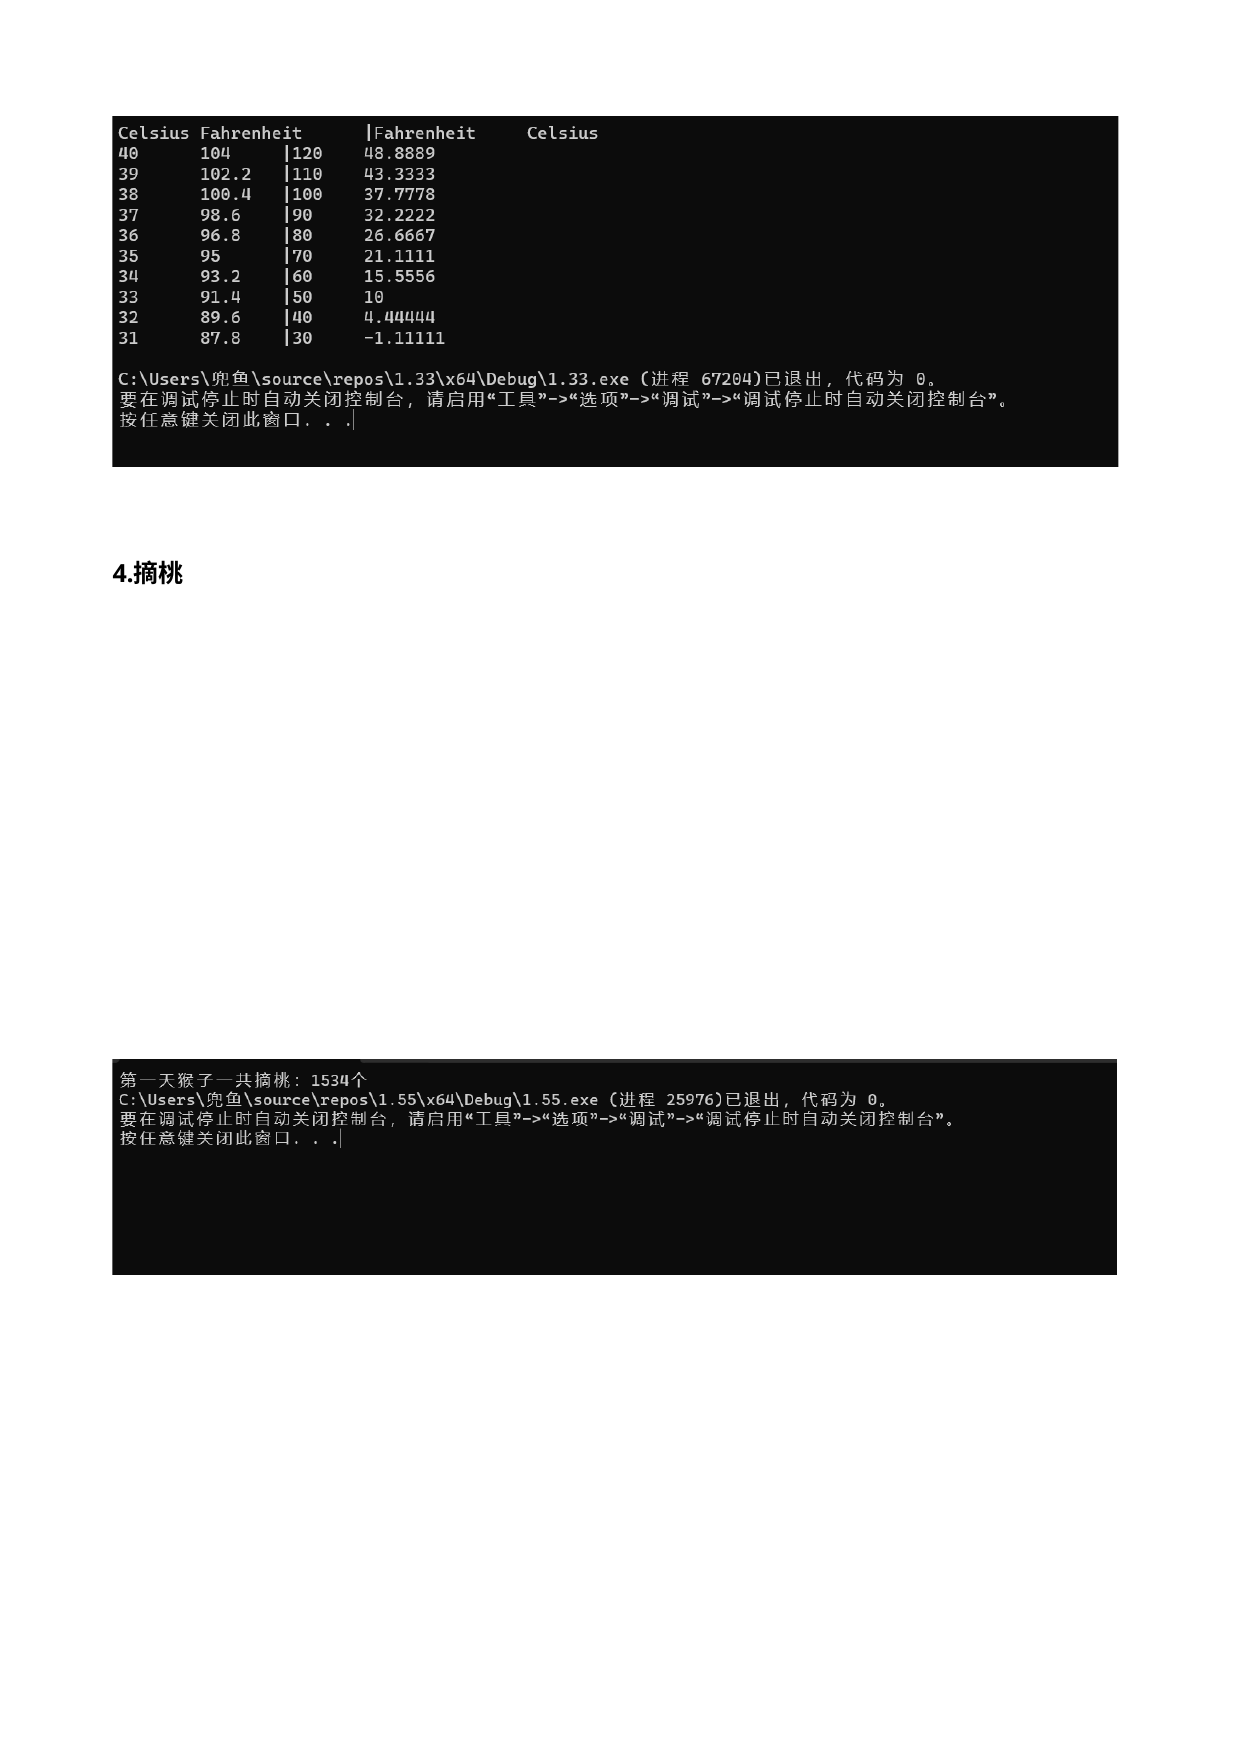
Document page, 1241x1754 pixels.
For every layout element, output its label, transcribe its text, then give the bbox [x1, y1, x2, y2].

text 4.摘桃 [112, 539, 1118, 604]
picture [112, 1059, 1117, 1275]
picture [112, 116, 1119, 467]
